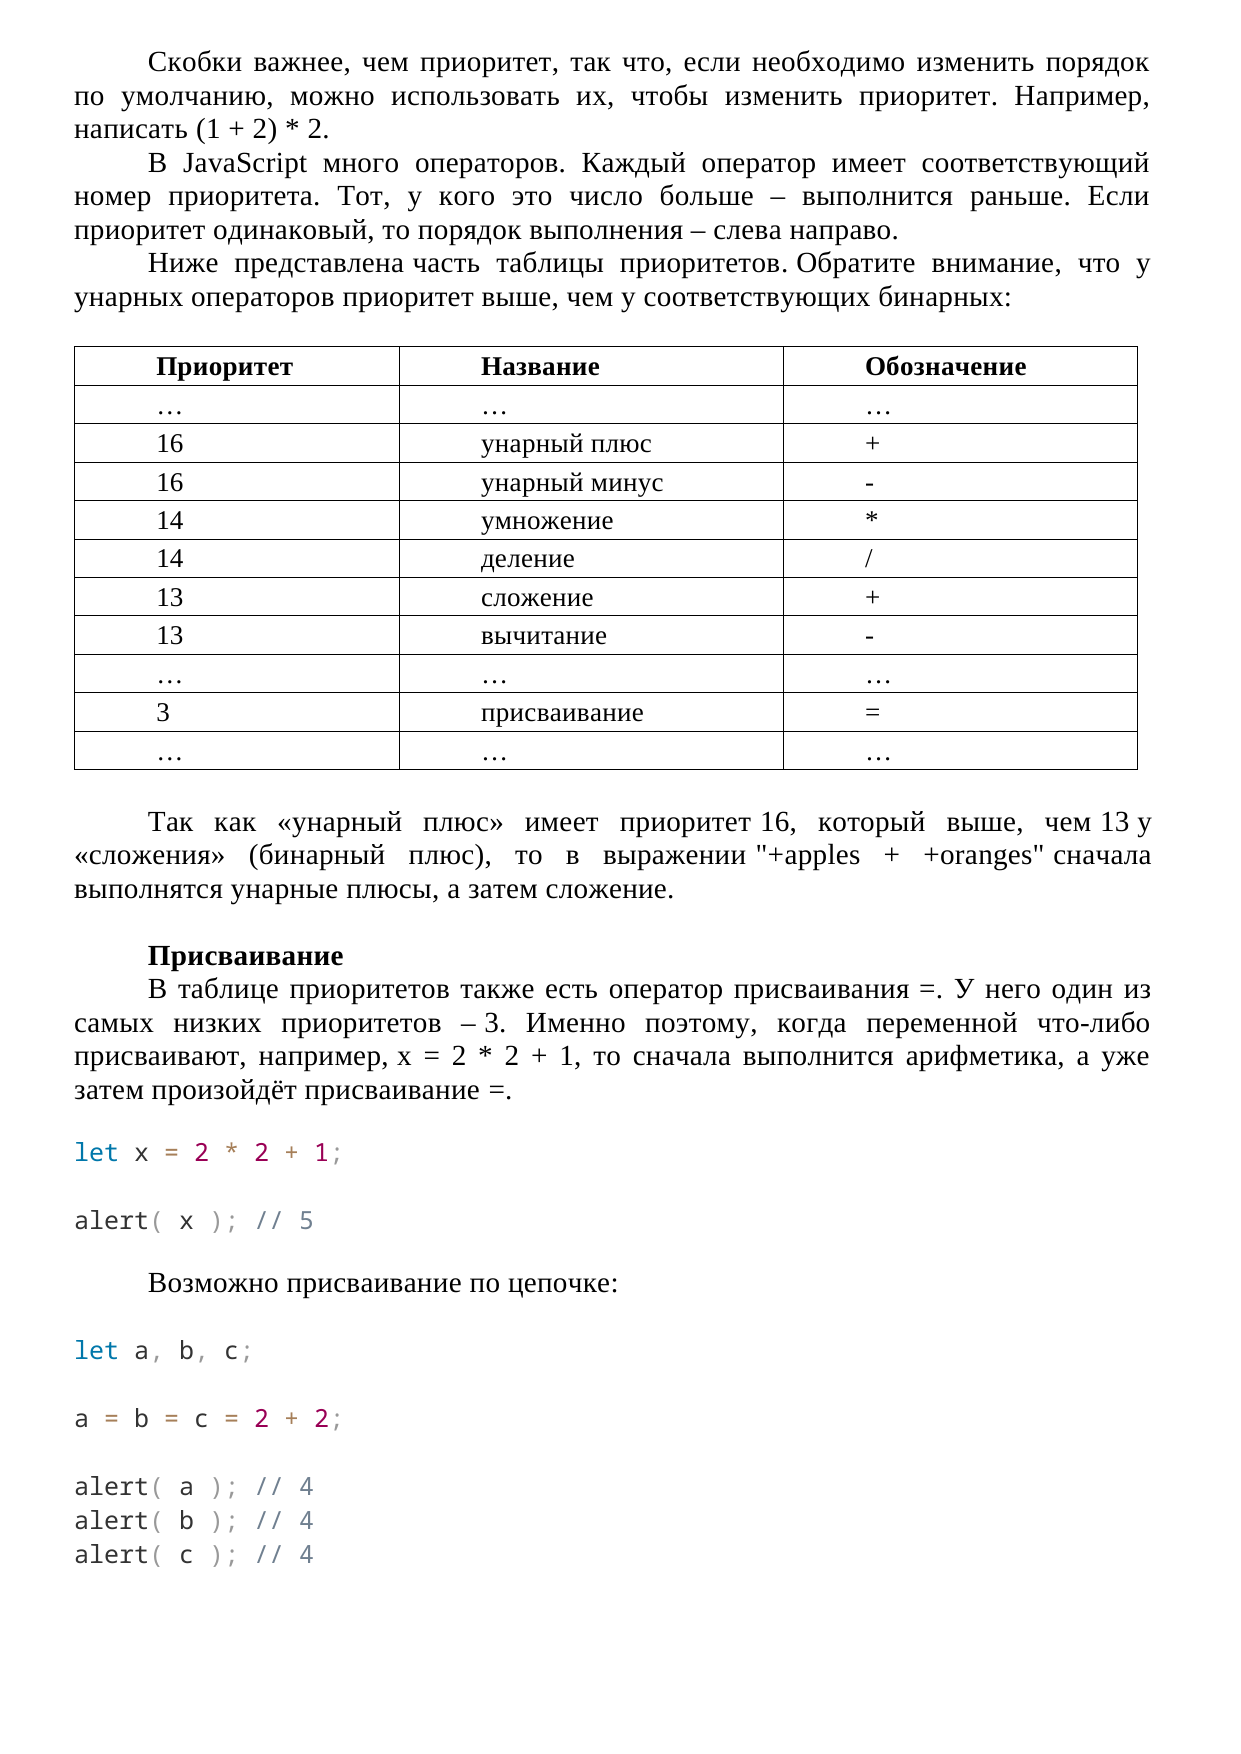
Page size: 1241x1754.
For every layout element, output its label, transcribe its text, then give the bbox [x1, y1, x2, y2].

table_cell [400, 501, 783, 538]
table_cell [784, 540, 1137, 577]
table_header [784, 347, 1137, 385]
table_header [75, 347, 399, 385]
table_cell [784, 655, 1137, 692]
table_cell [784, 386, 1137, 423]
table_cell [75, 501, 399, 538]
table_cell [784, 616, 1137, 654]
text Скобки важнее, чем приоритет, так что, если необходимо изменить порядок по умолчанию, можно использовать их, чтобы изменить приоритет. Например, написать (1 + 2) * 2. [74, 44, 1152, 145]
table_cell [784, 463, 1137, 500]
text Ниже представлена часть таблицы приоритетов. Обратите внимание, что у унарных операторов приоритет выше, чем у соответствующих бинарных: [74, 246, 1152, 313]
text Так как «унарный плюс» имеет приоритет 16, который выше, чем 13 у «сложения» (бинарный плюс), то в выражении "+apples + +oranges" сначала выполнятся унарные плюсы, а затем сложение. [74, 804, 1152, 904]
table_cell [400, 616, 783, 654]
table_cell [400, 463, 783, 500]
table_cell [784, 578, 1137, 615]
text В таблице приоритетов также есть оператор присваивания =. У него один из самых низких приоритетов – 3. Именно поэтому, когда переменной что-либо присваивают, например, x = 2 * 2 + 1, то сначала выполнится арифметика, а уже затем произойдёт присваивание =. [74, 971, 1152, 1106]
text let a, b, c; [74, 1332, 1152, 1366]
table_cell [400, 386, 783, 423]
text alert( c ); // 4 [74, 1537, 1152, 1571]
text alert( a ); // 4 [74, 1468, 1152, 1503]
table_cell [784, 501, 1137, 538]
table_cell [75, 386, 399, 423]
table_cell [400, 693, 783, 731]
text alert( x ); // 5 [74, 1202, 1152, 1236]
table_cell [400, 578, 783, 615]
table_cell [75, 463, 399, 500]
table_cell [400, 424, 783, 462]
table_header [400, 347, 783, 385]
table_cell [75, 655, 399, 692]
text alert( b ); // 4 [74, 1503, 1152, 1537]
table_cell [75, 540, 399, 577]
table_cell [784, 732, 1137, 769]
text let x = 2 * 2 + 1; [74, 1134, 1152, 1168]
text Присваивание [74, 938, 1152, 971]
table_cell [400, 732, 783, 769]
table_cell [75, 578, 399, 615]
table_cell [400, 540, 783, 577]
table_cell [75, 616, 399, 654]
text В JavaScript много операторов. Каждый оператор имеет соответствующий номер приоритета. Тот, у кого это число больше – выполнится раньше. Если приоритет одинаковый, то порядок выполнения – слева направо. [74, 145, 1152, 246]
text a = b = c = 2 + 2; [74, 1400, 1152, 1434]
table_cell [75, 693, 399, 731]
text Возможно присваивание по цепочке: [74, 1265, 1152, 1299]
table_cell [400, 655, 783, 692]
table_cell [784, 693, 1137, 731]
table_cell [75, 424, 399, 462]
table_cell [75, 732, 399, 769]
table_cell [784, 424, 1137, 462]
